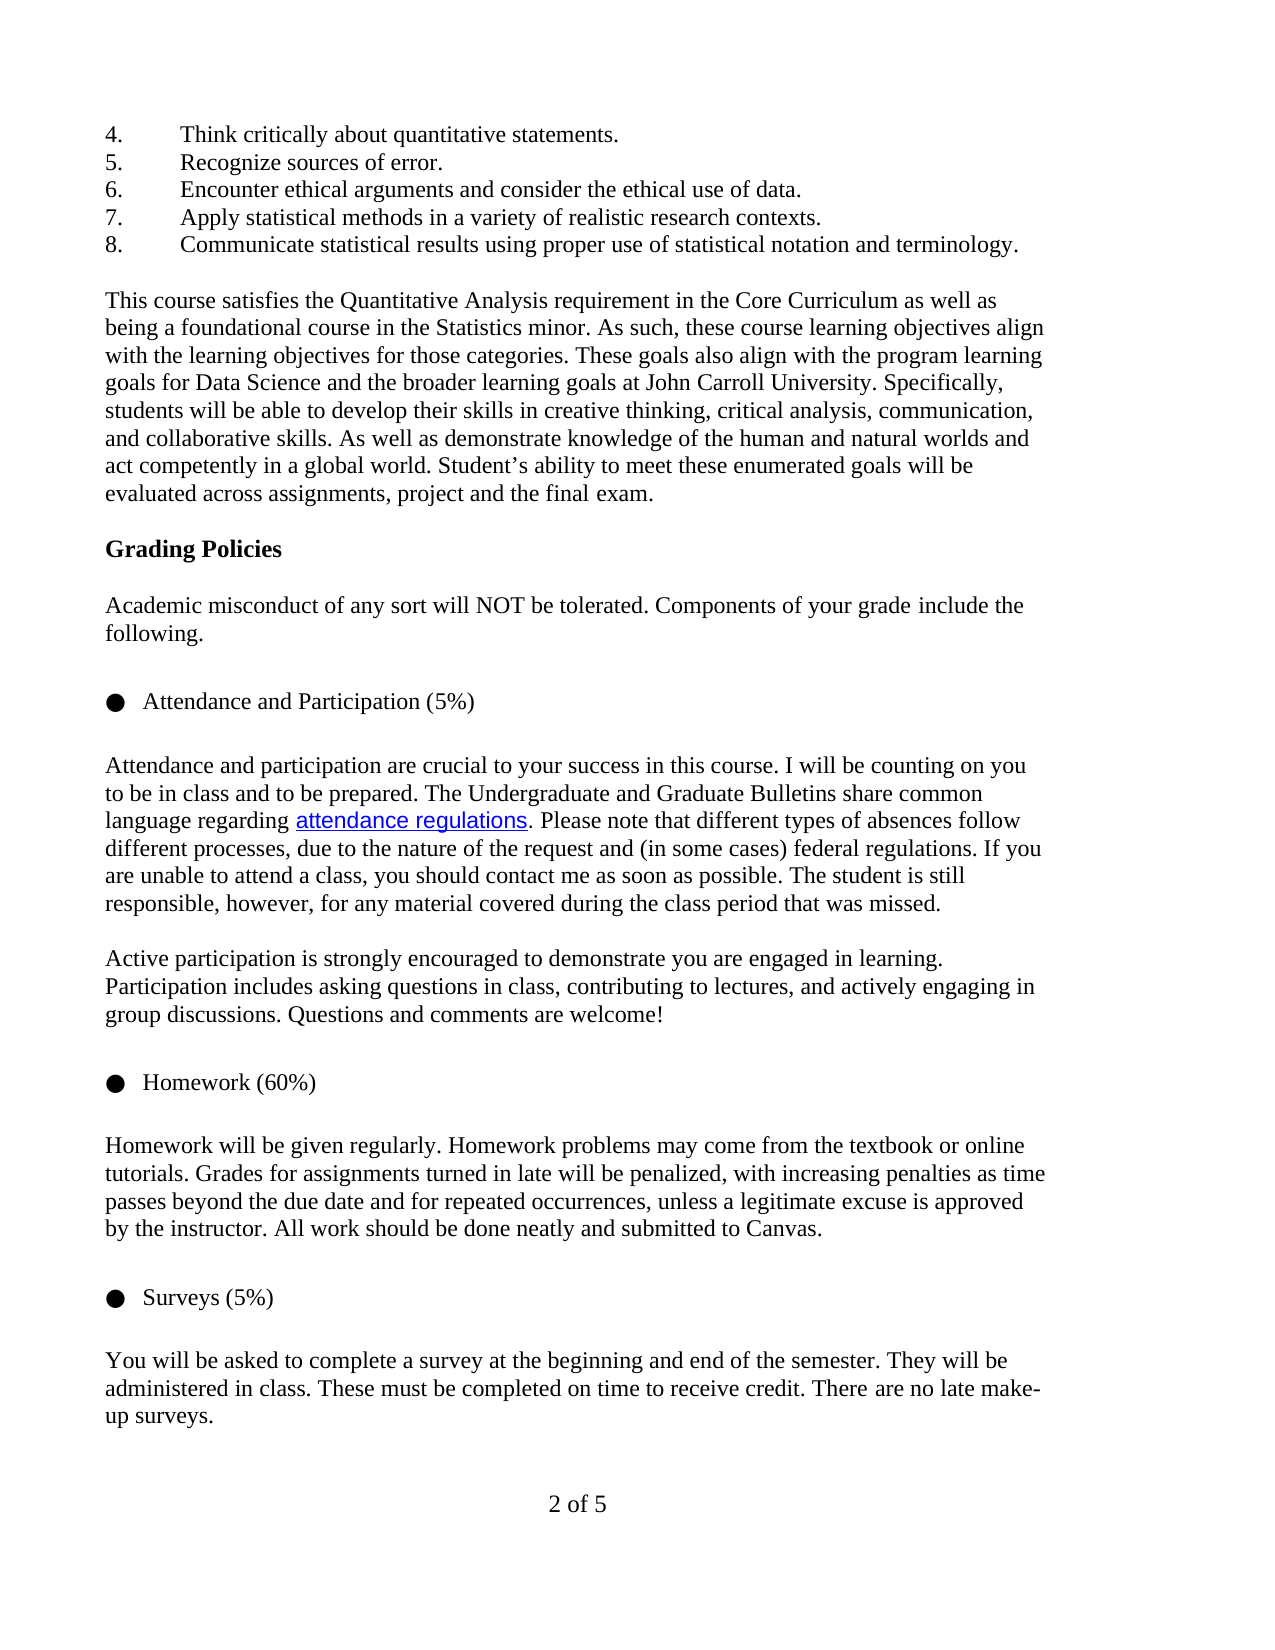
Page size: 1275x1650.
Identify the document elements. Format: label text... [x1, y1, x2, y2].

text Attendance and participation are crucial to your success in this course. I will be counting on you to be in class and to be prepared. The Undergraduate and Graduate Bulletins share common language regarding attendance regulations. Please note that different types of absences follow different processes, due to the nature of the request and (in some cases) federal regulations. If you are unable to attend a class, you should contact me as soon as possible. The student is still responsible, however, for any material covered during the class period that was missed. [105, 751, 1050, 917]
text 5. Recognize sources of error. [105, 148, 1050, 175]
text 7. Apply statistical methods in a variety of realistic research contexts. [105, 203, 1050, 230]
text 8. Communicate statistical results using proper use of statistical notation and terminology. [105, 230, 1050, 258]
list Homework (60%) [105, 1055, 1050, 1104]
text This course satisfies the Quantitative Analysis requirement in the Core Curriculum as well as being a foundational course in the Statistics minor. As such, these course learning objectives align with the learning objectives for those categories. These goals also align with the program learning goals for Data Science and the broader learning goals at John Carroll University. Specifically, students will be able to develop their skills in creative thinking, critical analysis, communication, and collaborative skills. As well as demonstrate knowledge of the human and natural worlds and act competently in a global world. Student’s ability to meet these enumerated goals will be evaluated across assignments, project and the final exam. [105, 286, 1050, 506]
text Academic misconduct of any sort will NOT be tolerated. Components of your grade include the following. [105, 592, 1050, 647]
text 4. Think critically about quantitative statements. [105, 120, 1050, 148]
list Surveys (5%) [105, 1269, 1050, 1319]
text Homework will be given regularly. Homework problems may come from the textbook or online tutorials. Grades for assignments turned in late will be penalized, with increasing penalties as time passes beyond the due date and for repeated occurrences, unless a legitimate excuse is approved by the instructor. All work should be done neatly and submitted to Canvas. [105, 1132, 1050, 1242]
list Attendance and Participation (5%) [105, 674, 1050, 723]
text You will be asked to complete a survey at the beginning and end of the semester. They will be administered in class. These must be completed on time to receive credit. There are no late make-up surveys. [105, 1346, 1050, 1429]
text Grading Policies [105, 534, 1050, 592]
text Active participation is strongly encouraged to demonstrate you are engaged in learning. Participation includes asking questions in class, contributing to lectures, and actively engaging in group discussions. Questions and comments are welcome! [105, 944, 1050, 1027]
text 6. Encounter ethical arguments and consider the ethical use of data. [105, 175, 1050, 203]
